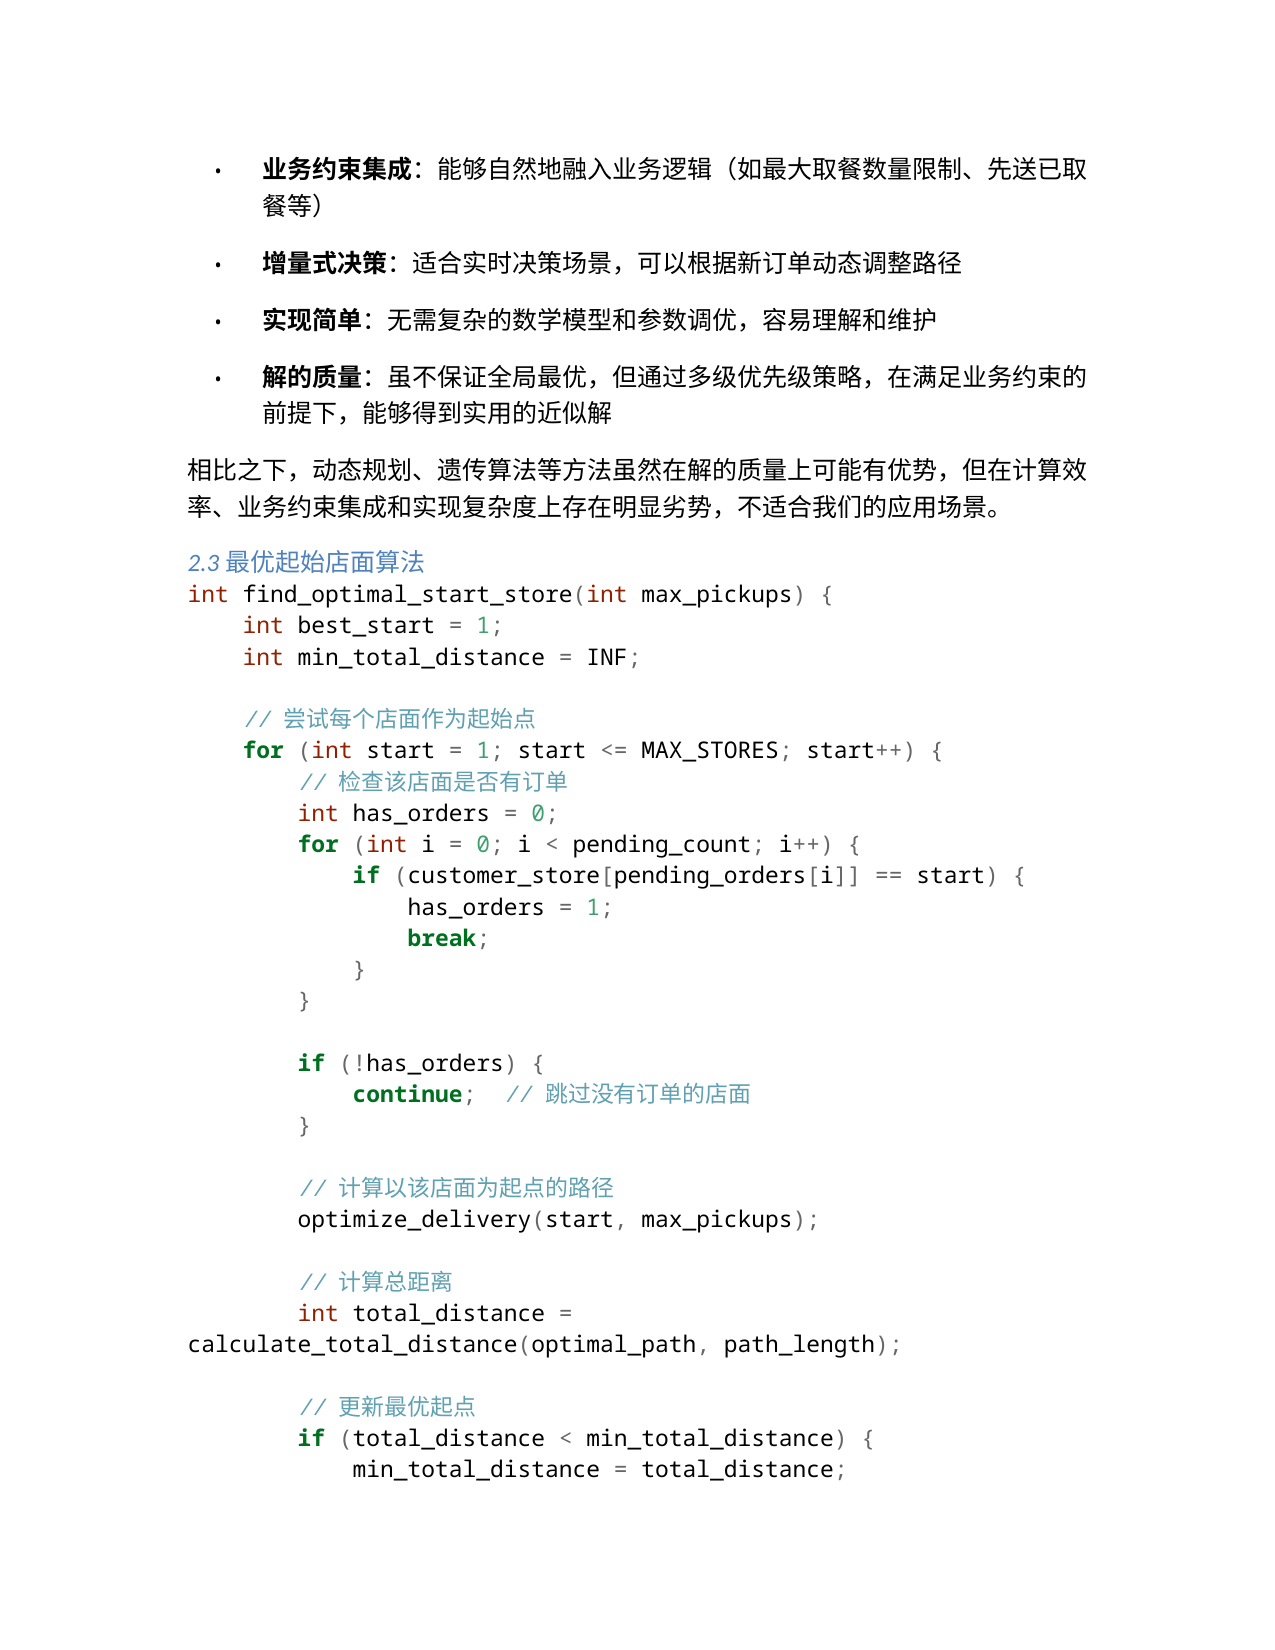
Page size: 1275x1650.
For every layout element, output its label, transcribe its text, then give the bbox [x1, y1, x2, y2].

list 增量式决策：适合实时决策场景，可以根据新订单动态调整路径 [212, 243, 1087, 279]
list 实现简单：无需复杂的数学模型和参数调优，容易理解和维护 [212, 300, 1087, 337]
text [187, 578, 1087, 1484]
list 解的质量：虽不保证全局最优，但通过多级优先级策略，在满足业务约束的前提下，能够得到实用的近似解 [212, 357, 1087, 430]
list 业务约束集成：能够自然地融入业务逻辑（如最大取餐数量限制、先送已取餐等） [212, 150, 1087, 222]
text 相比之下，动态规划、遗传算法等方法虽然在解的质量上可能有优势，但在计算效率、业务约束集成和实现复杂度上存在明显劣势，不适合我们的应用场景。 [187, 451, 1087, 523]
subtitle 2.3 最优起始店面算法 [187, 544, 1087, 578]
